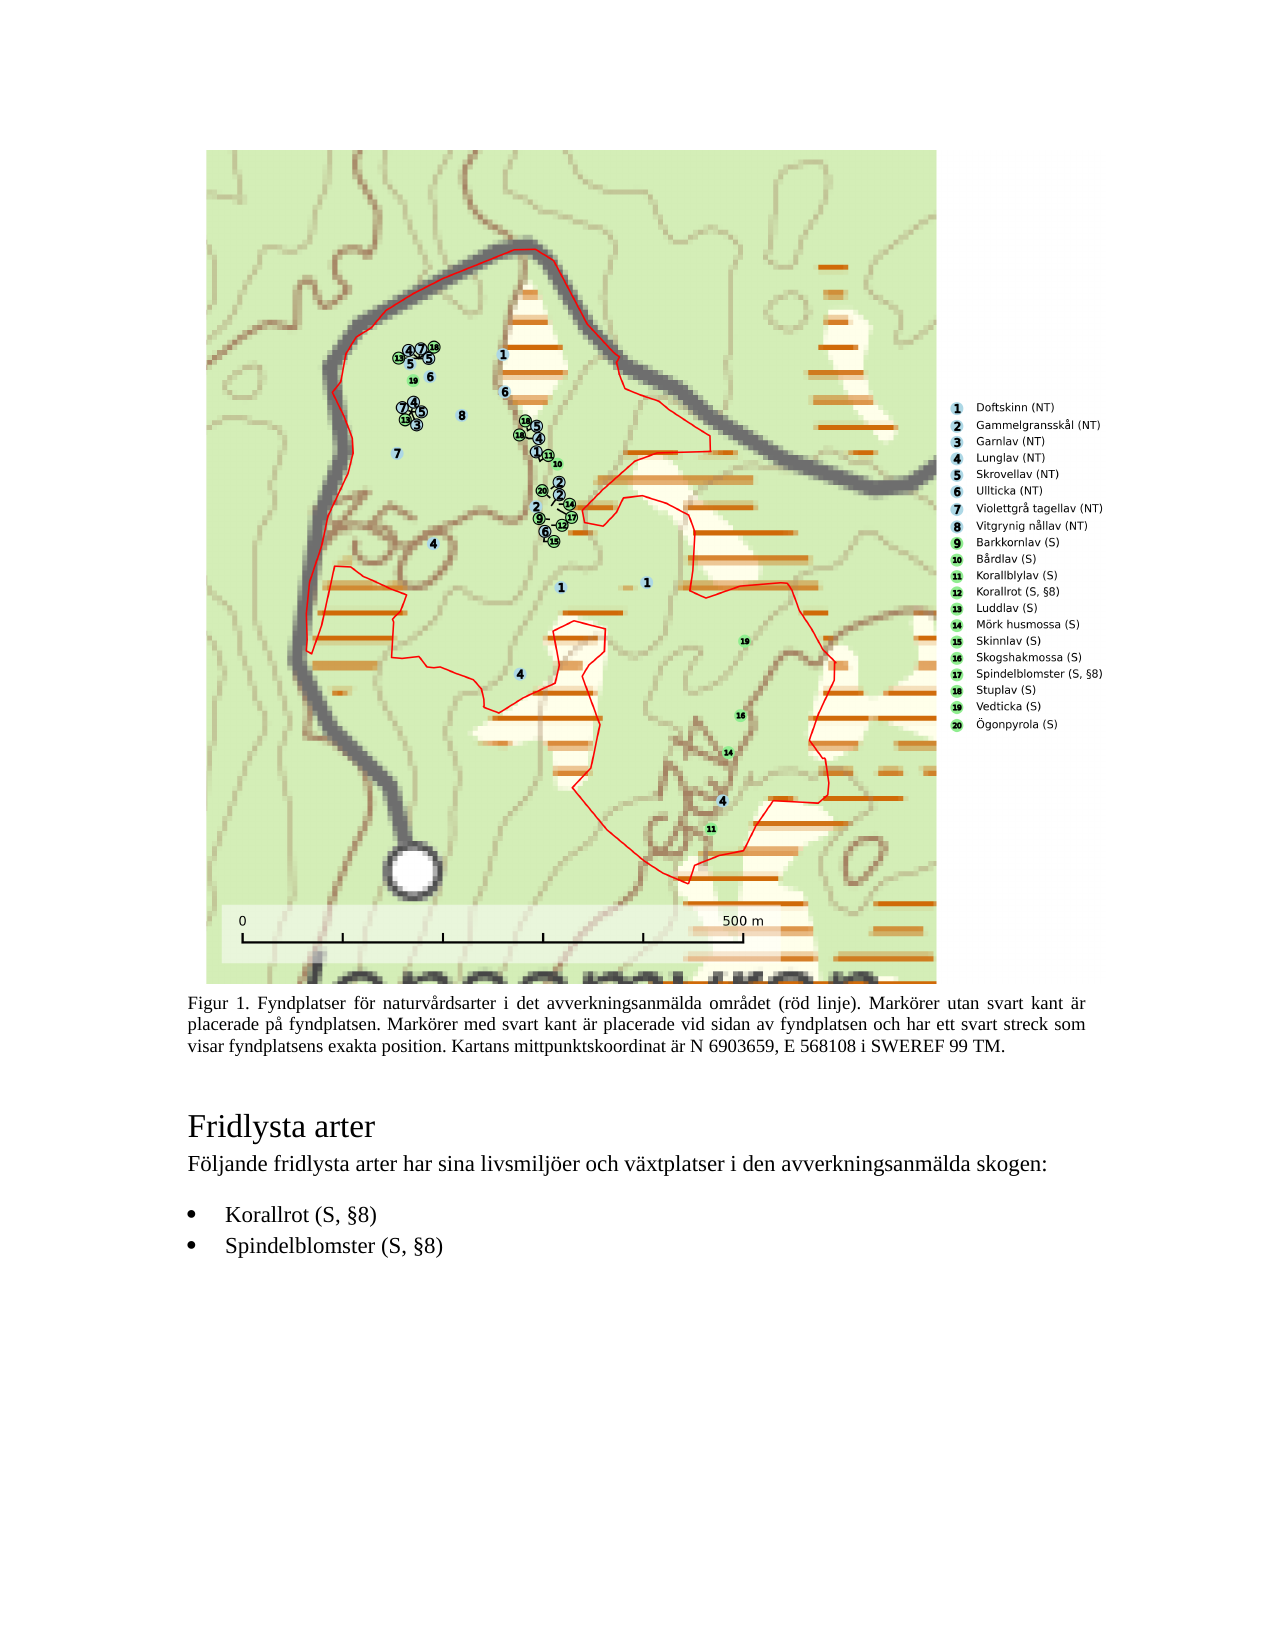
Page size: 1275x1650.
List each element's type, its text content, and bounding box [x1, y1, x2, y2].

picture [206, 150, 1107, 984]
list Spindelblomster (S, §8) [187, 1232, 1087, 1258]
subtitle Fridlysta arter [187, 1106, 1087, 1145]
text Figur 1. Fyndplatser för naturvårdsarter i det avverkningsanmälda området (röd linje). Markörer utan svart kant är placerade på fyndplatsen. Markörer med svart kant är placerade vid sidan av fyndplatsen och har ett svart streck som visar fyndplatsens exakta position. Kartans mittpunktskoordinat är N 6903659, E 568108 i SWEREF 99 TM. [187, 992, 1087, 1056]
list Korallrot (S, §8) [187, 1201, 1087, 1228]
text Följande fridlysta arter har sina livsmiljöer och växtplatser i den avverkningsanmälda skogen: [187, 1150, 1087, 1177]
